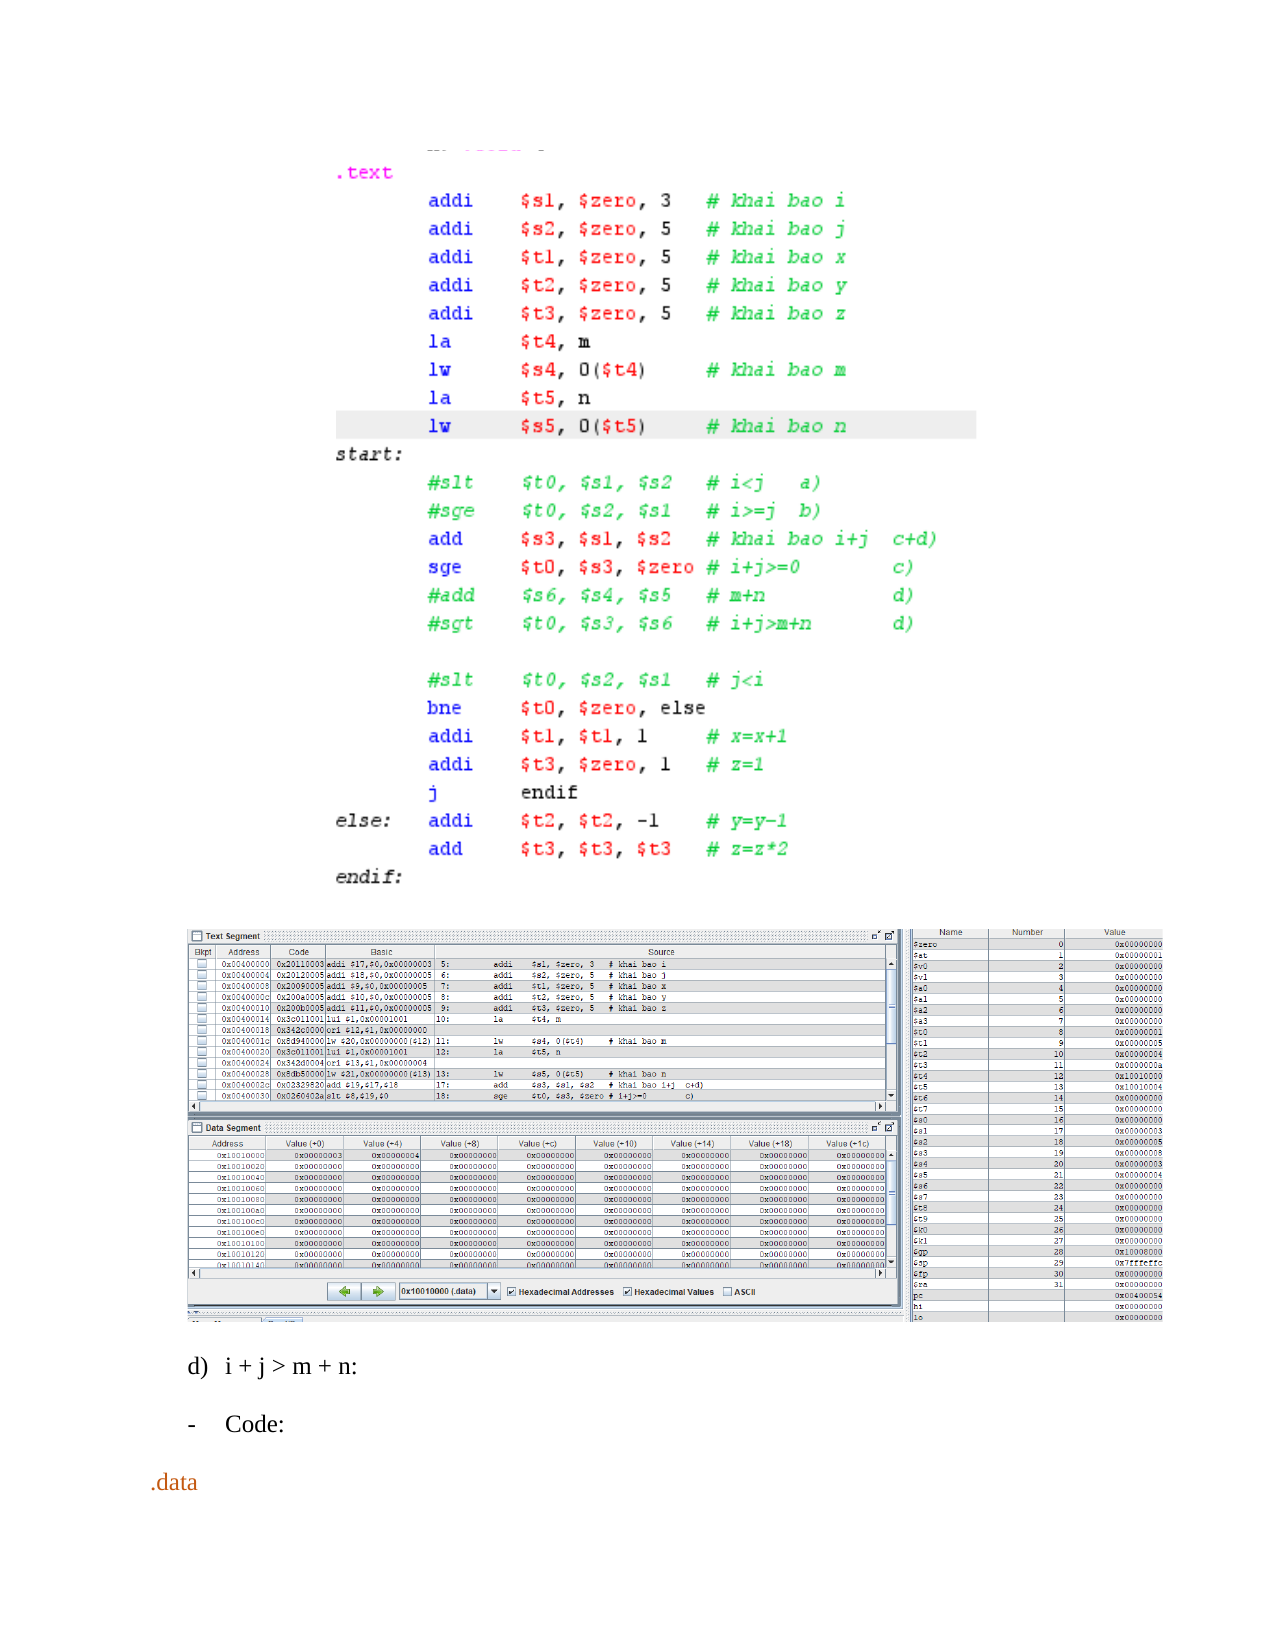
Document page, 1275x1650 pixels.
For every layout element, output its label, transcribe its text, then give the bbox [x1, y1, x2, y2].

text .data [150, 1467, 1125, 1496]
list i + j > m + n: [187, 1351, 1125, 1380]
picture [336, 150, 977, 900]
list Code: [187, 1409, 1125, 1438]
picture [187, 929, 1163, 1322]
